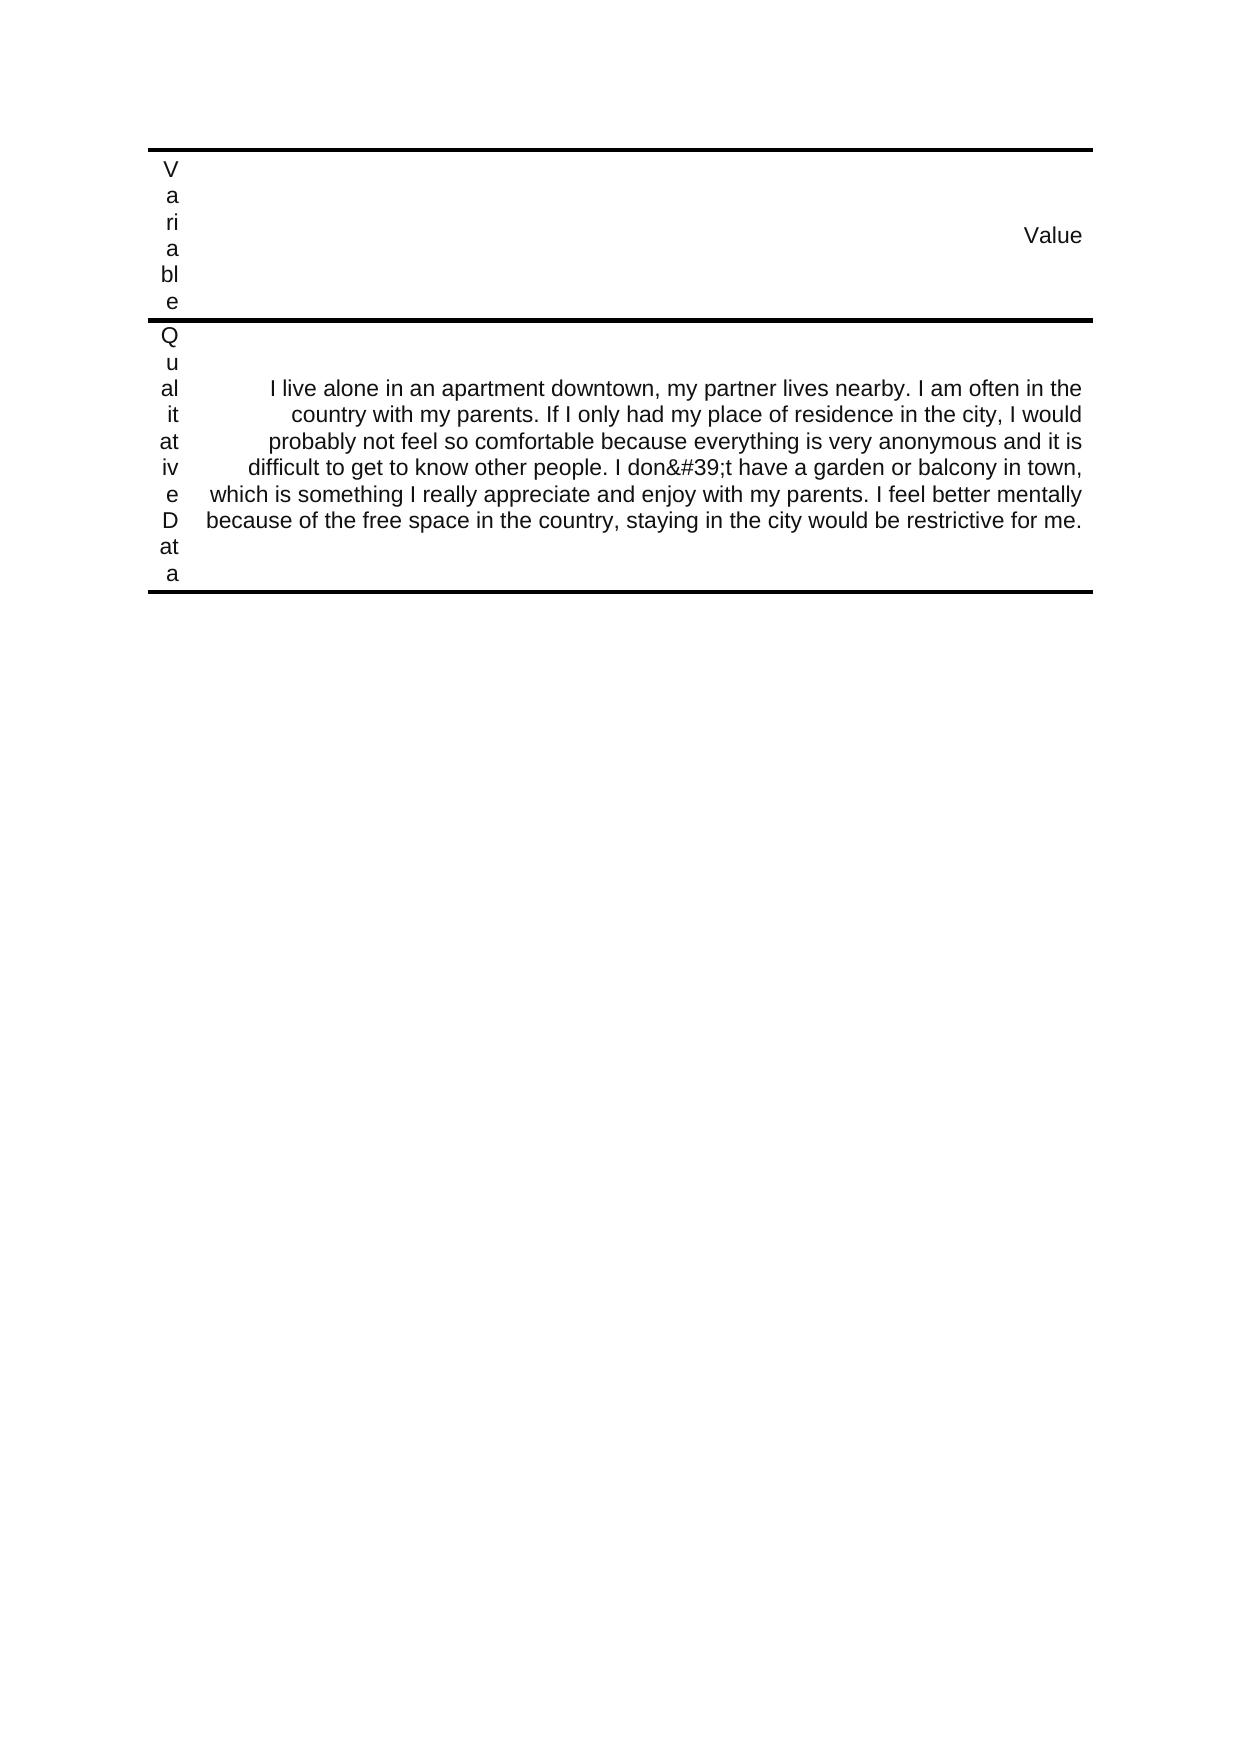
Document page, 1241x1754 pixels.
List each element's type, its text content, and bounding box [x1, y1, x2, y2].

table_header Variable [148, 152, 189, 318]
table_header Value [189, 152, 1093, 318]
table_cell I live alone in an apartment downtown, my partner lives nearby. I am often in the country with my parents. If I only had my place of residence in the city, I would probably not feel so comfortable because everything is very anonymous and it is difficult to get to know other people. I don&#39;t have a garden or balcony in town, which is something I really appreciate and enjoy with my parents. I feel better mentally because of the free space in the country, staying in the city would be restrictive for me. [189, 323, 1093, 590]
table_cell Qualitative Data [148, 323, 189, 590]
